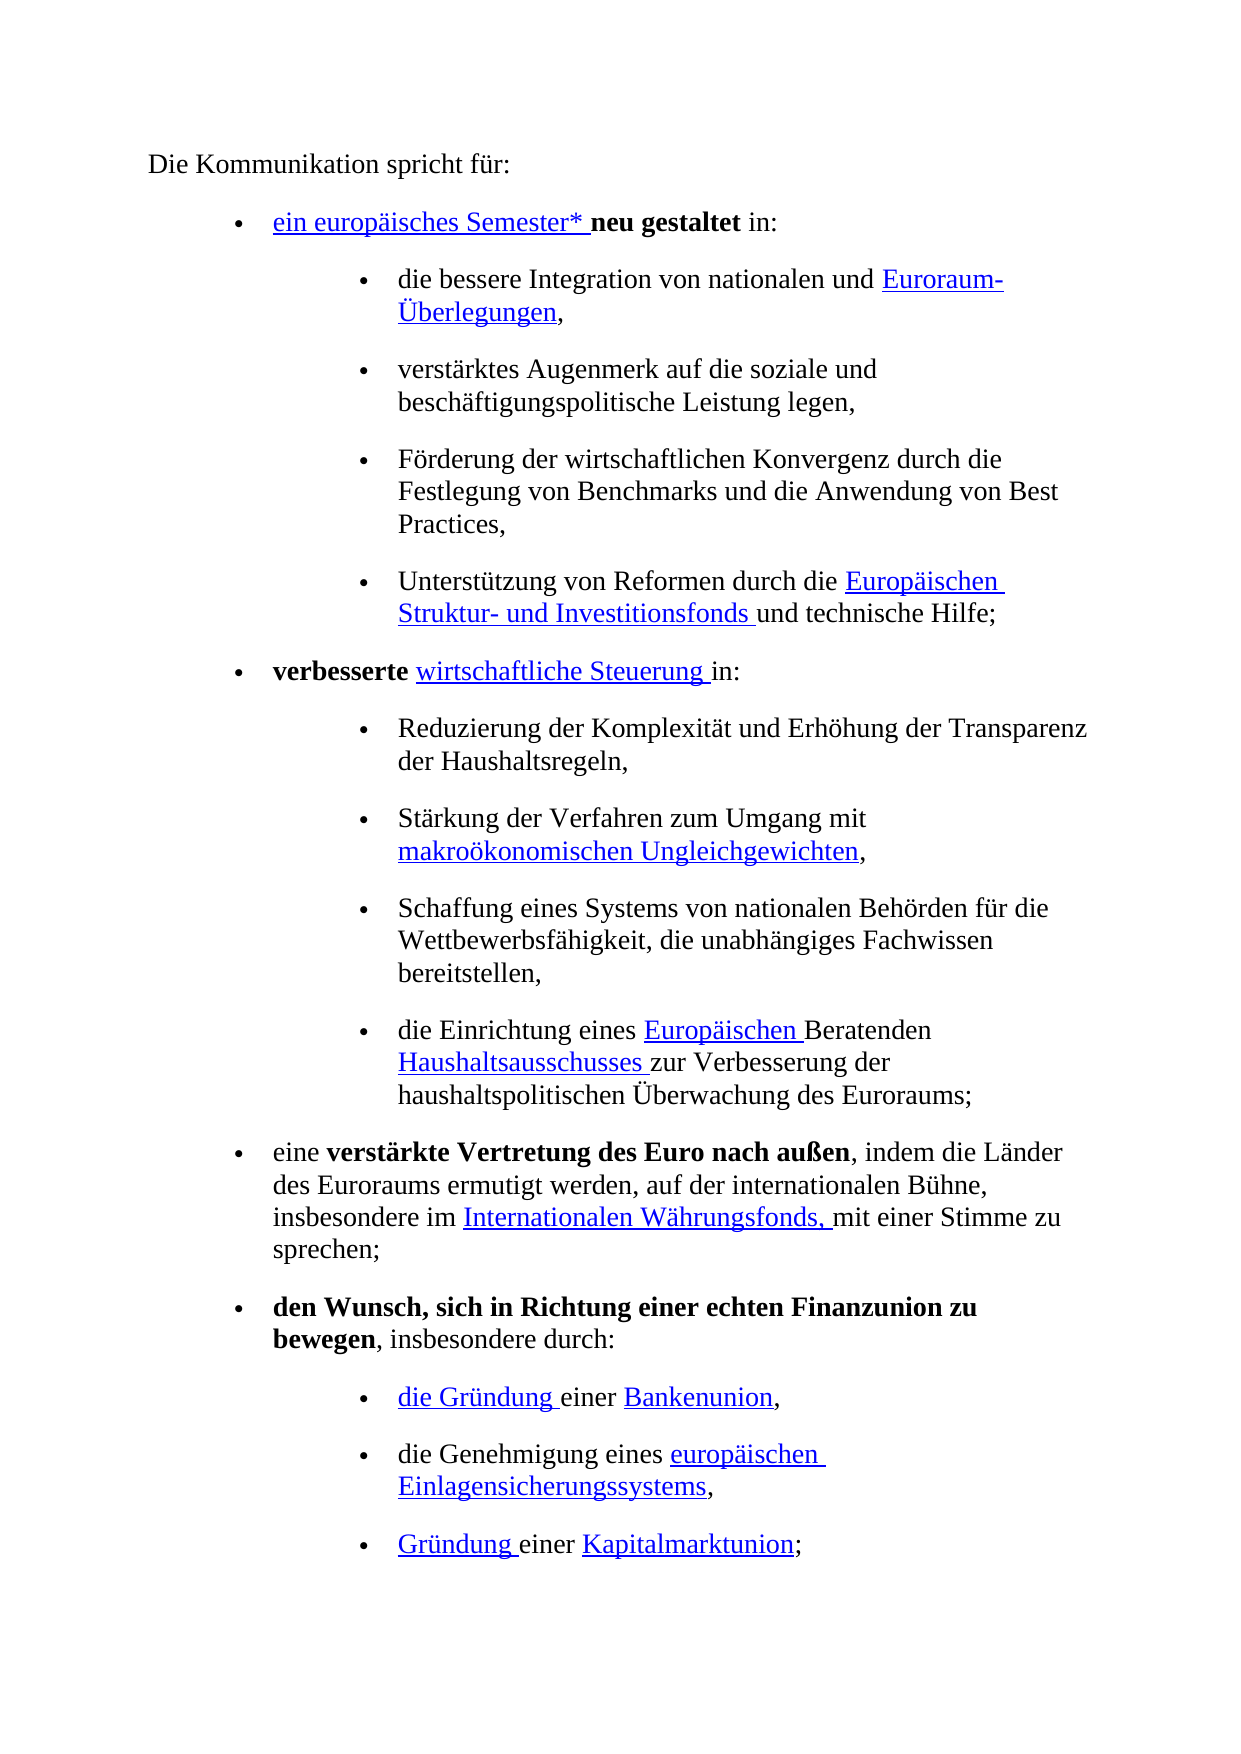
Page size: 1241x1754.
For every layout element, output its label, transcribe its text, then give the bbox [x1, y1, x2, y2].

list verstärktes Augenmerk auf die soziale und beschäftigungspolitische Leistung legen, [360, 352, 1093, 417]
list die Gründung einer Bankenunion, [360, 1380, 1093, 1412]
list Förderung der wirtschaftlichen Konvergenz durch die Festlegung von Benchmarks und die Anwendung von Best Practices, [360, 442, 1093, 539]
list Reduzierung der Komplexität und Erhöhung der Transparenz der Haushaltsregeln, [360, 711, 1093, 776]
list die bessere Integration von nationalen und Euroraum-Überlegungen, [360, 262, 1093, 327]
text Die Kommunikation spricht für: [148, 148, 1093, 180]
list die Einrichtung eines Europäischen Beratenden Haushaltsausschusses zur Verbesserung der haushaltspolitischen Überwachung des Euroraums; [360, 1013, 1093, 1110]
list Unterstützung von Reformen durch die Europäischen Struktur- und Investitionsfonds und technische Hilfe; [360, 564, 1093, 629]
list ein europäisches Semester* neu gestaltet in: [235, 205, 1093, 237]
list Schaffung eines Systems von nationalen Behörden für die Wettbewerbsfähigkeit, die unabhängiges Fachwissen bereitstellen, [360, 891, 1093, 988]
list Gründung einer Kapitalmarktunion; [360, 1527, 1093, 1559]
list Stärkung der Verfahren zum Umgang mit makroökonomischen Ungleichgewichten, [360, 801, 1093, 866]
list den Wunsch, sich in Richtung einer echten Finanzunion zu bewegen, insbesondere durch: [235, 1290, 1093, 1355]
list verbesserte wirtschaftliche Steuerung in: [235, 654, 1093, 686]
list die Genehmigung eines europäischen Einlagensicherungssystems, [360, 1437, 1093, 1502]
list eine verstärkte Vertretung des Euro nach außen, indem die Länder des Euroraums ermutigt werden, auf der internationalen Bühne, insbesondere im Internationalen Währungsfonds, mit einer Stimme zu sprechen; [235, 1135, 1093, 1265]
